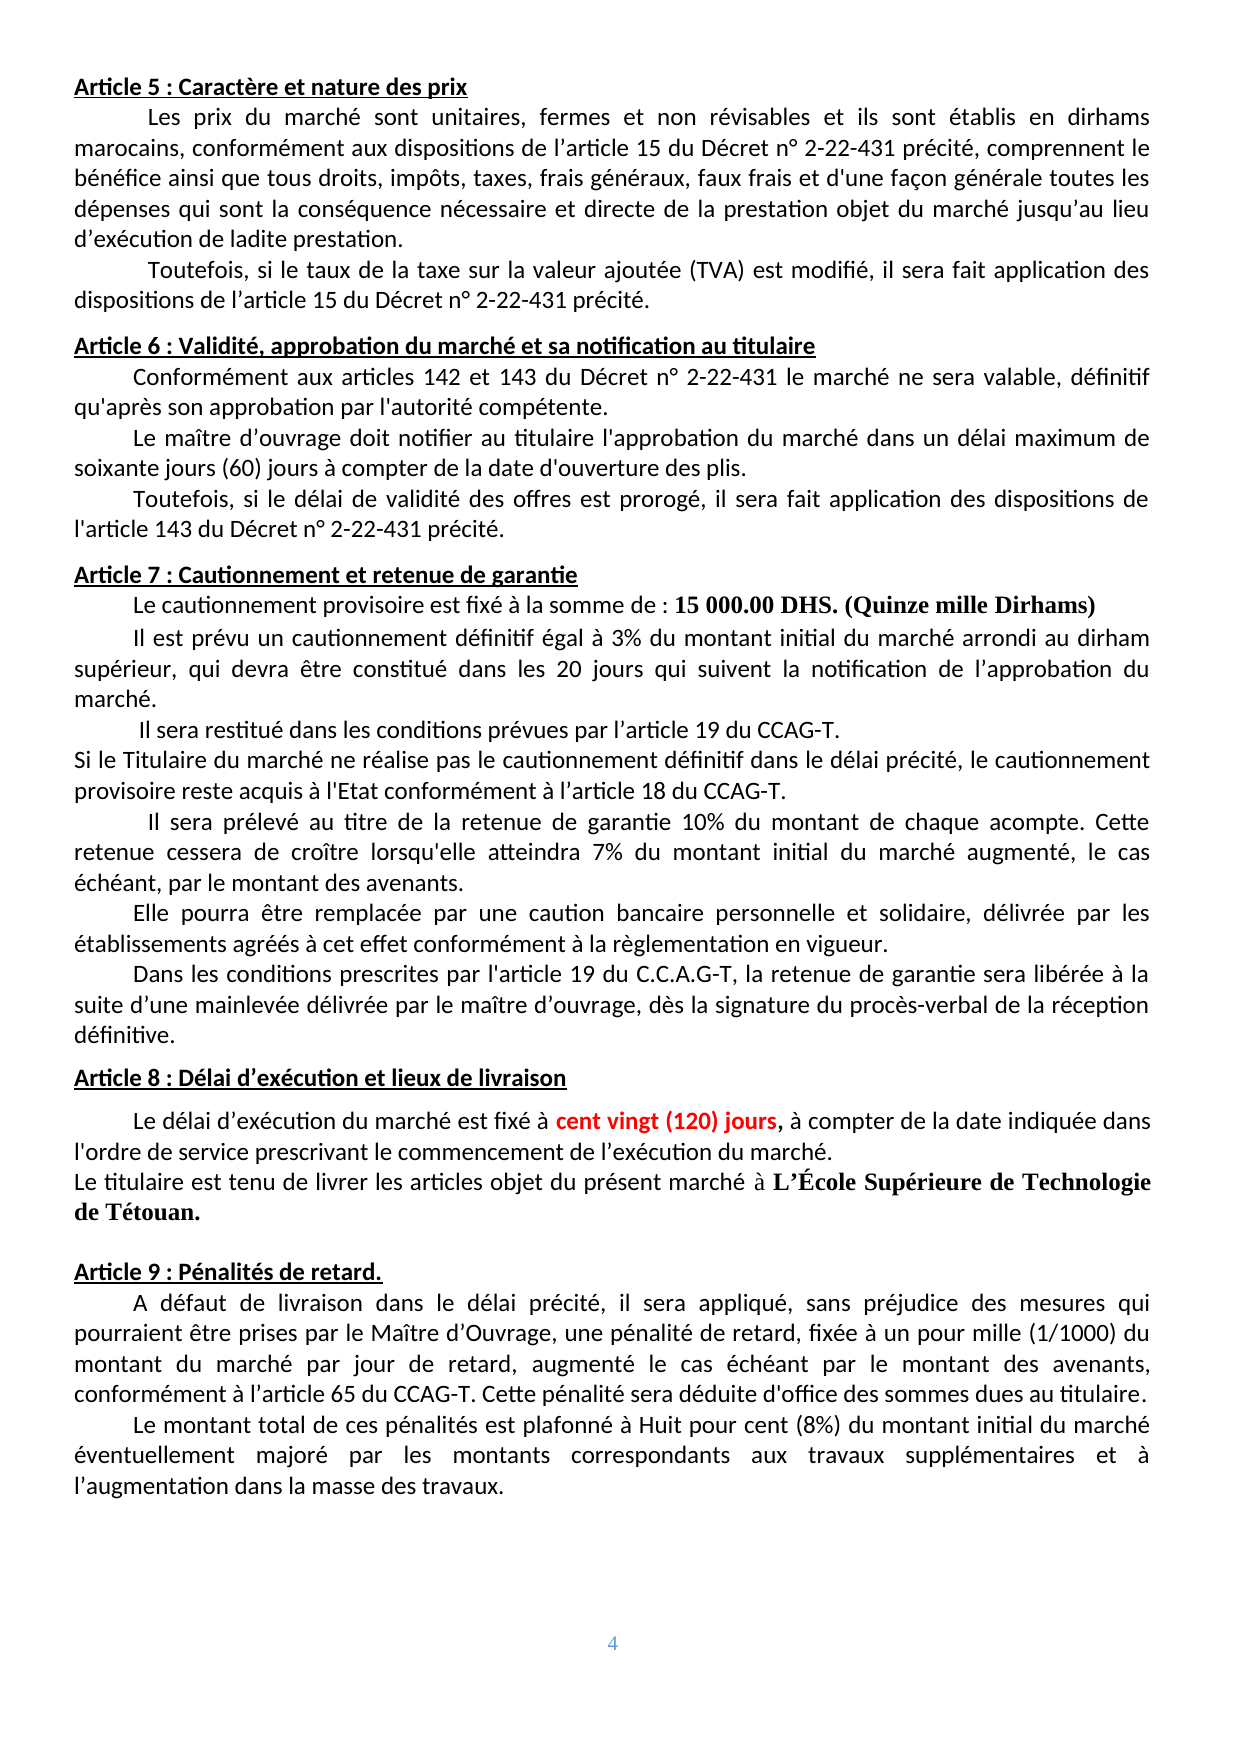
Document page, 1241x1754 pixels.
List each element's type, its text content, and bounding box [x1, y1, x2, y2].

text Il est prévu un cautionnement définitif égal à 3% du montant initial du marché arrondi au dirham supérieur, qui devra être constitué dans les 20 jours qui suivent la notification de l’approbation du marché. [74, 622, 1152, 714]
text Si le Titulaire du marché ne réalise pas le cautionnement définitif dans le délai précité, le cautionnement provisoire reste acquis à l'Etat conformément à l’article 18 du CCAG-T. [74, 744, 1152, 806]
text Elle pourra être remplacée par une caution bancaire personnelle et solidaire, délivrée par les établissements agréés à cet effet conformément à la règlementation en vigueur. [74, 897, 1152, 958]
text Il sera restitué dans les conditions prévues par l’article 19 du CCAG-T. [74, 714, 1152, 744]
text Article 9 : Pénalités de retard. [74, 1256, 1152, 1287]
text Article 7 : Cautionnement et retenue de garantie [74, 559, 1141, 589]
text A défaut de livraison dans le délai précité, il sera appliqué, sans préjudice des mesures qui pourraient être prises par le Maître d’Ouvrage, une pénalité de retard, fixée à un pour mille (1/1000) du montant du marché par jour de retard, augmenté le cas échéant par le montant des avenants, conformément à l’article 65 du CCAG-T. Cette pénalité sera déduite d'office des sommes dues au titulaire. [74, 1287, 1152, 1409]
text Conformément aux articles 142 et 143 du Décret n° 2-22-431 le marché ne sera valable, définitif qu'après son approbation par l'autorité compétente. [74, 361, 1152, 422]
text Le maître d’ouvrage doit notifier au titulaire l'approbation du marché dans un délai maximum de soixante jours (60) jours à compter de la date d'ouverture des plis. [74, 422, 1152, 483]
text Le titulaire est tenu de livrer les articles objet du présent marché à L’École Supérieure de Technologie de Tétouan. [74, 1166, 1152, 1226]
text Le montant total de ces pénalités est plafonné à Huit pour cent (8%) du montant initial du marché éventuellement majoré par les montants correspondants aux travaux supplémentaires et à l’augmentation dans la masse des travaux. [74, 1409, 1152, 1500]
text Toutefois, si le taux de la taxe sur la valeur ajoutée (TVA) est modifié, il sera fait application des dispositions de l’article 15 du Décret n° 2-22-431 précité. [74, 254, 1152, 315]
text Article 8 : Délai d’exécution et lieux de livraison [74, 1062, 1141, 1093]
text Article 5 : Caractère et nature des prix [74, 71, 1141, 101]
text Toutefois, si le délai de validité des offres est prorogé, il sera fait application des dispositions de l'article 143 du Décret n° 2-22-431 précité. [74, 483, 1152, 544]
text Le délai d’exécution du marché est fixé à cent vingt (120) jours, à compter de la date indiquée dans l'ordre de service prescrivant le commencement de l’exécution du marché. [74, 1105, 1152, 1166]
text Les prix du marché sont unitaires, fermes et non révisables et ils sont établis en dirhams marocains, conformément aux dispositions de l’article 15 du Décret n° 2-22-431 précité, comprennent le bénéfice ainsi que tous droits, impôts, taxes, frais généraux, faux frais et d'une façon générale toutes les dépenses qui sont la conséquence nécessaire et directe de la prestation objet du marché jusqu’au lieu d’exécution de ladite prestation. [74, 101, 1152, 254]
text Article 6 : Validité, approbation du marché et sa notification au titulaire [74, 330, 1141, 361]
text Il sera prélevé au titre de la retenue de garantie 10% du montant de chaque acompte. Cette retenue cessera de croître lorsqu'elle atteindra 7% du montant initial du marché augmenté, le cas échéant, par le montant des avenants. [74, 806, 1152, 897]
text Le cautionnement provisoire est fixé à la somme de : 15 000.00 DHS. (Quinze mille Dirhams) [133, 589, 1152, 620]
text Dans les conditions prescrites par l'article 19 du C.C.A.G-T, la retenue de garantie sera libérée à la suite d’une mainlevée délivrée par le maître d’ouvrage, dès la signature du procès-verbal de la réception définitive. [74, 958, 1152, 1050]
